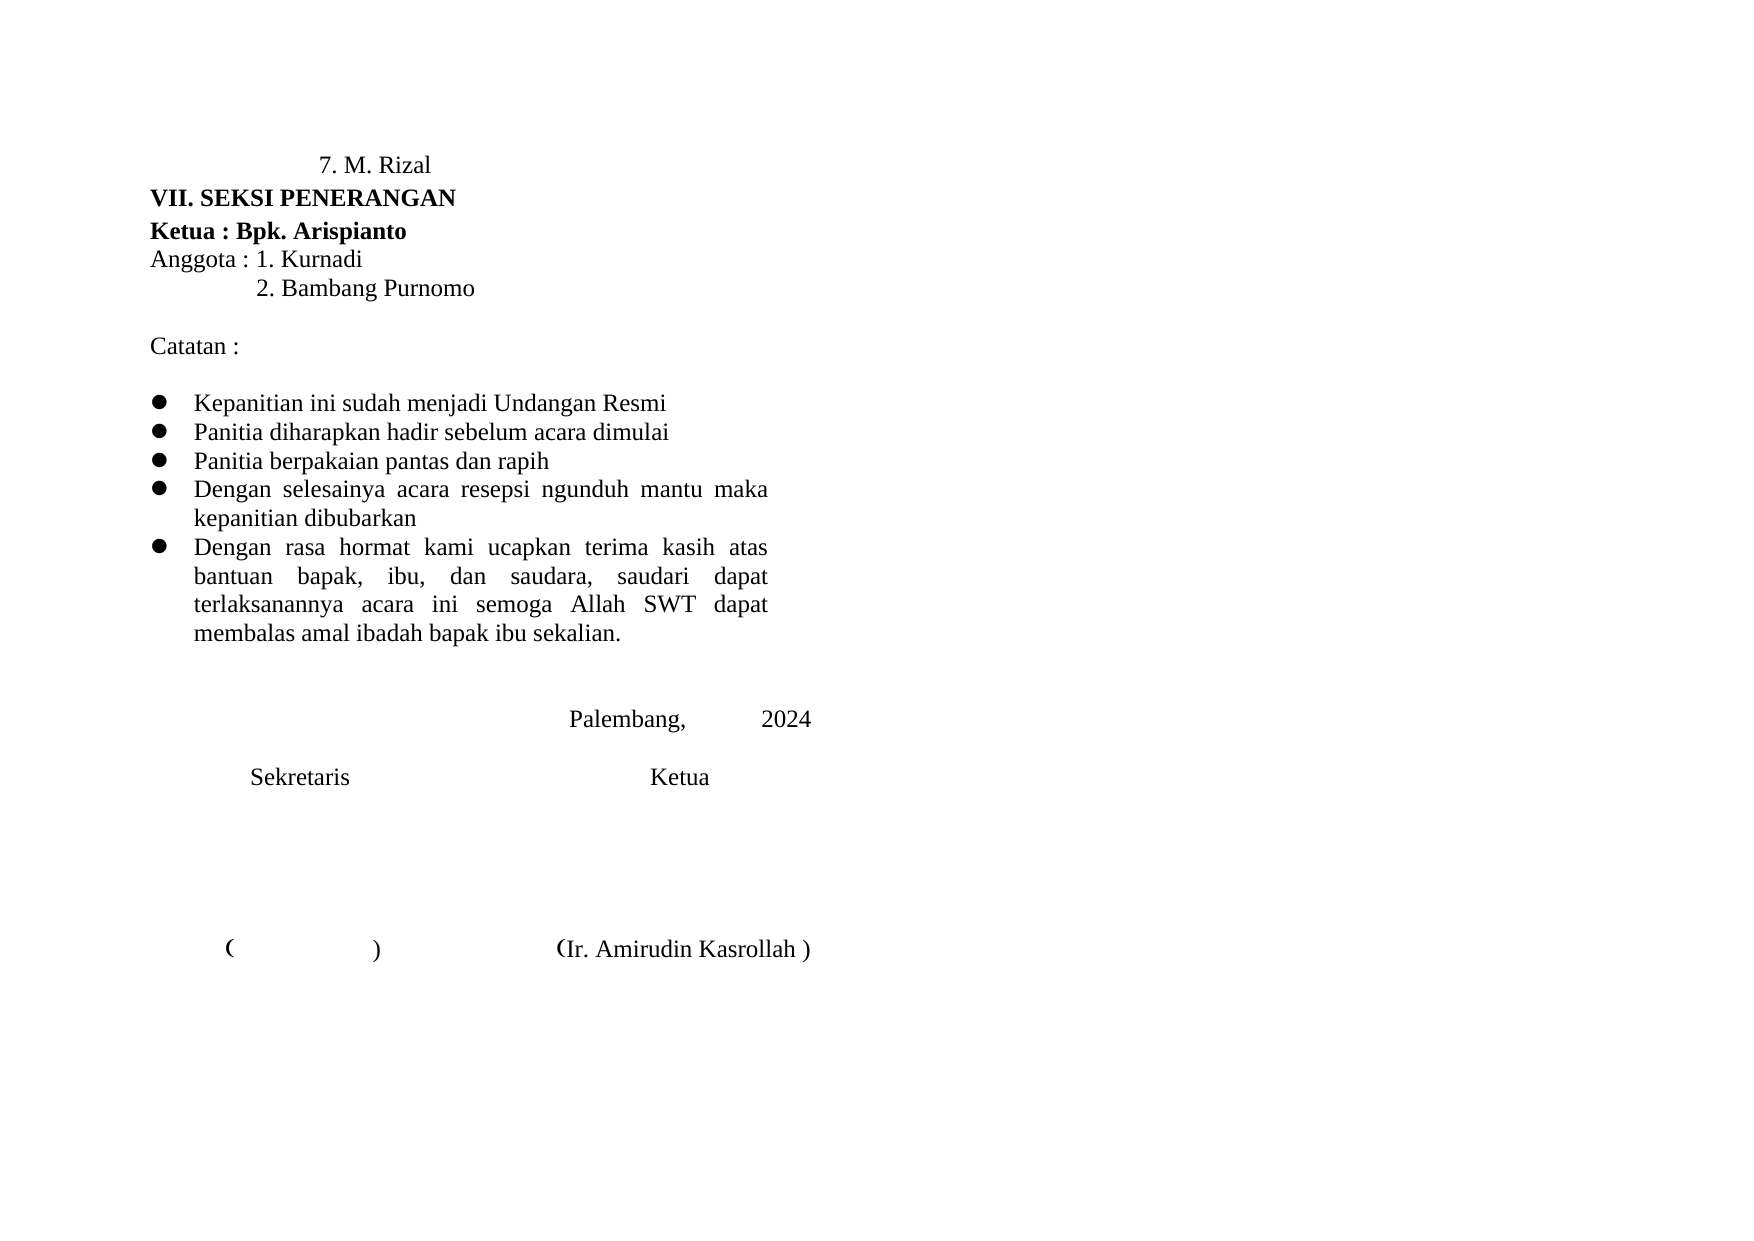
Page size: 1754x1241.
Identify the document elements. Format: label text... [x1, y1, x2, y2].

list Panitia diharapkan hadir sebelum acara dimulai [150, 417, 769, 446]
list 2. Bambang Purnomo [150, 273, 839, 302]
list ) Ir. Amirudin Kasrollah ) [225, 934, 839, 963]
list Panitia berpakaian pantas dan rapih [150, 446, 769, 474]
text Ketua : Bpk. Arispianto [150, 216, 839, 244]
list Palembang, 2024 [450, 704, 839, 733]
list Dengan selesainya acara resepsi ngunduh mantu maka kepanitian dibubarkan [150, 474, 769, 532]
list Dengan rasa hormat kami ucapkan terima kasih atas bantuan bapak, ibu, dan saudara, saudari dapat terlaksanannya acara ini semoga Allah SWT dapat membalas amal ibadah bapak ibu sekalian. [150, 532, 769, 647]
text VII. SEKSI PENERANGAN [150, 183, 839, 212]
list Sekretaris Ketua [225, 762, 839, 791]
text 7. M. Rizal [150, 150, 839, 179]
list Kepanitian ini sudah menjadi Undangan Resmi [150, 388, 769, 417]
text Catatan : [150, 331, 839, 359]
text Anggota : 1. Kurnadi [150, 244, 839, 273]
